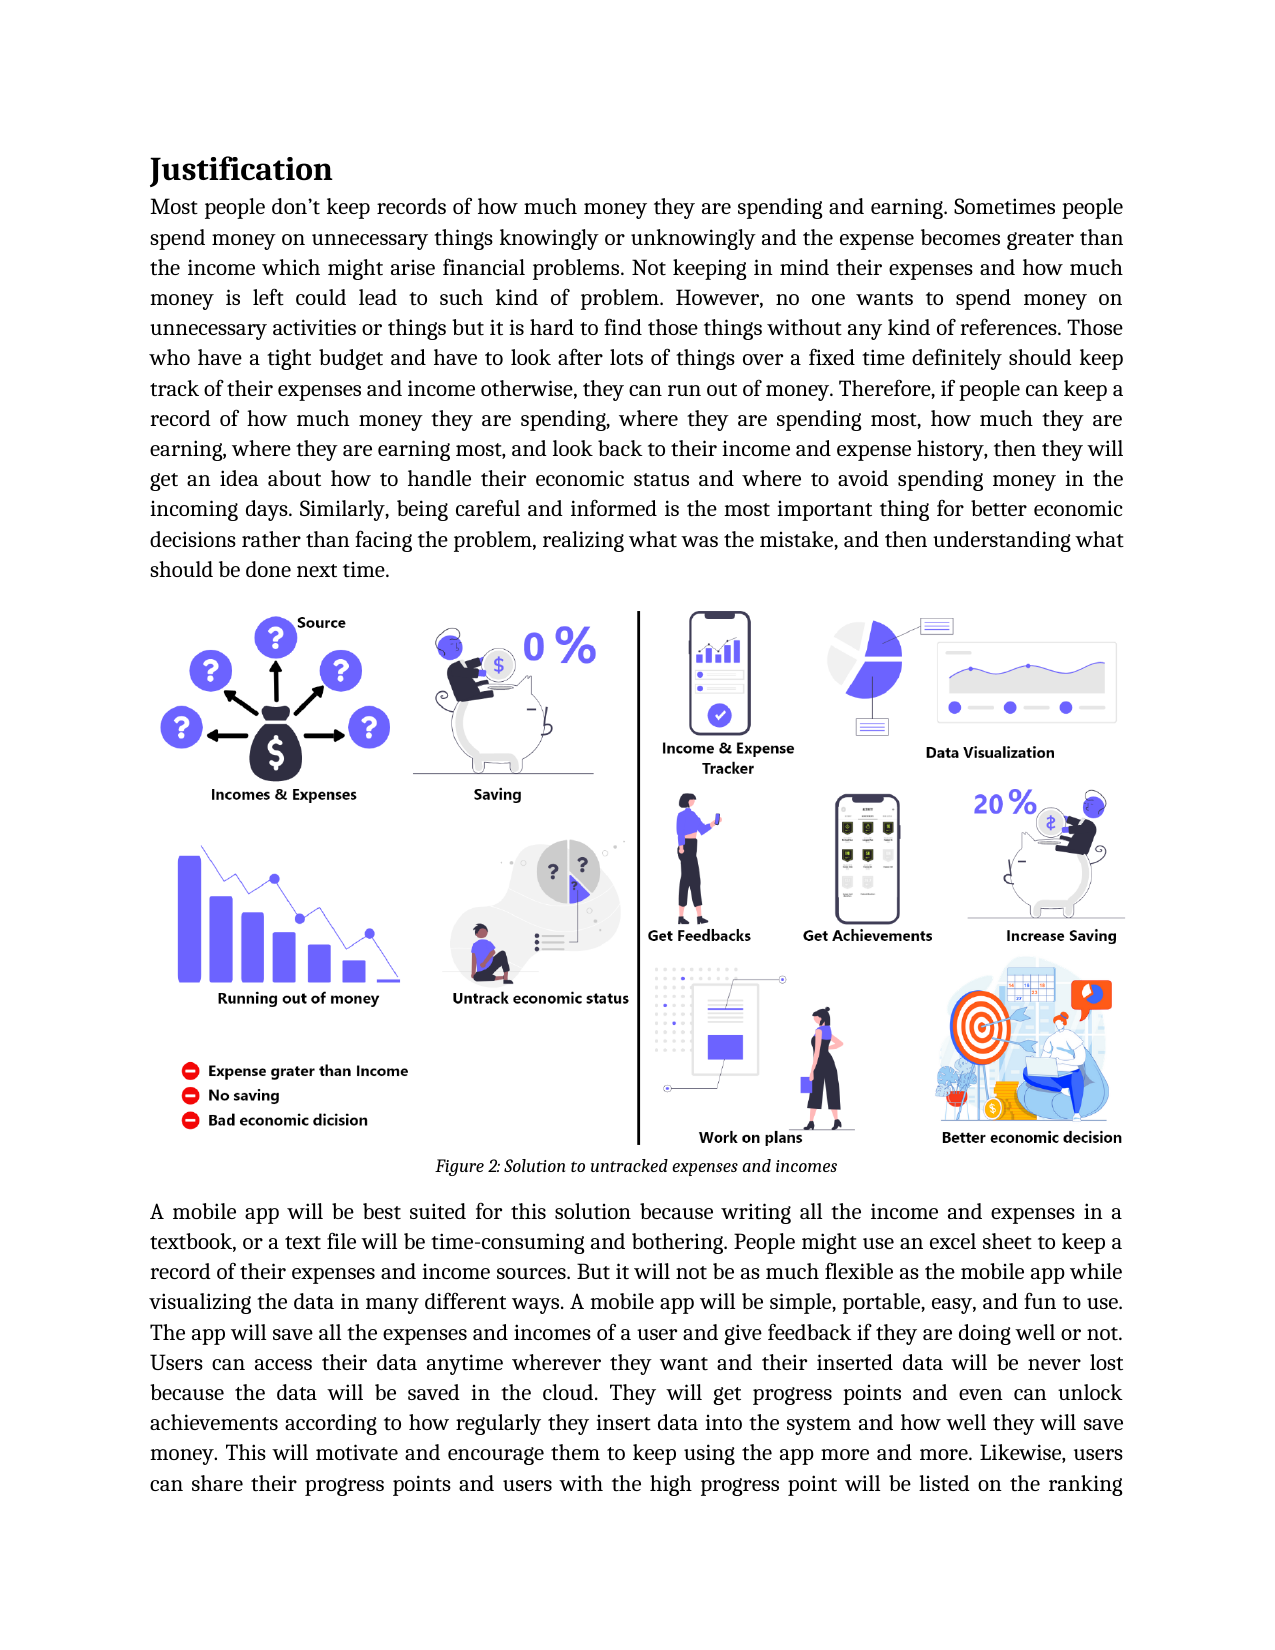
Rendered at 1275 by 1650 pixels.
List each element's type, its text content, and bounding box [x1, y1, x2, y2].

picture [150, 603, 1125, 1152]
text Most people don’t keep records of how much money they are spending and earning. Sometimes people spend money on unnecessary things knowingly or unknowingly and the expense becomes greater than the income which might arise financial problems. Not keeping in mind their expenses and how much money is left could lead to such kind of problem. However, no one wants to spend money on unnecessary activities or things but it is hard to find those things without any kind of references. Those who have a tight budget and have to look after lots of things over a fixed time definitely should keep track of their expenses and income otherwise, they can run out of money. Therefore, if people can keep a record of how much money they are spending, where they are spending most, how much they are earning, where they are earning most, and look back to their income and expense history, then they will get an idea about how to handle their economic status and where to avoid spending money in the incoming days. Similarly, being careful and informed is the most important thing for better economic decisions rather than facing the problem, realizing what was the mistake, and then understanding what should be done next time. [150, 194, 1125, 583]
subtitle Justification [150, 150, 1125, 188]
text Figure 2: Solution to untracked expenses and incomes [150, 1156, 1125, 1178]
